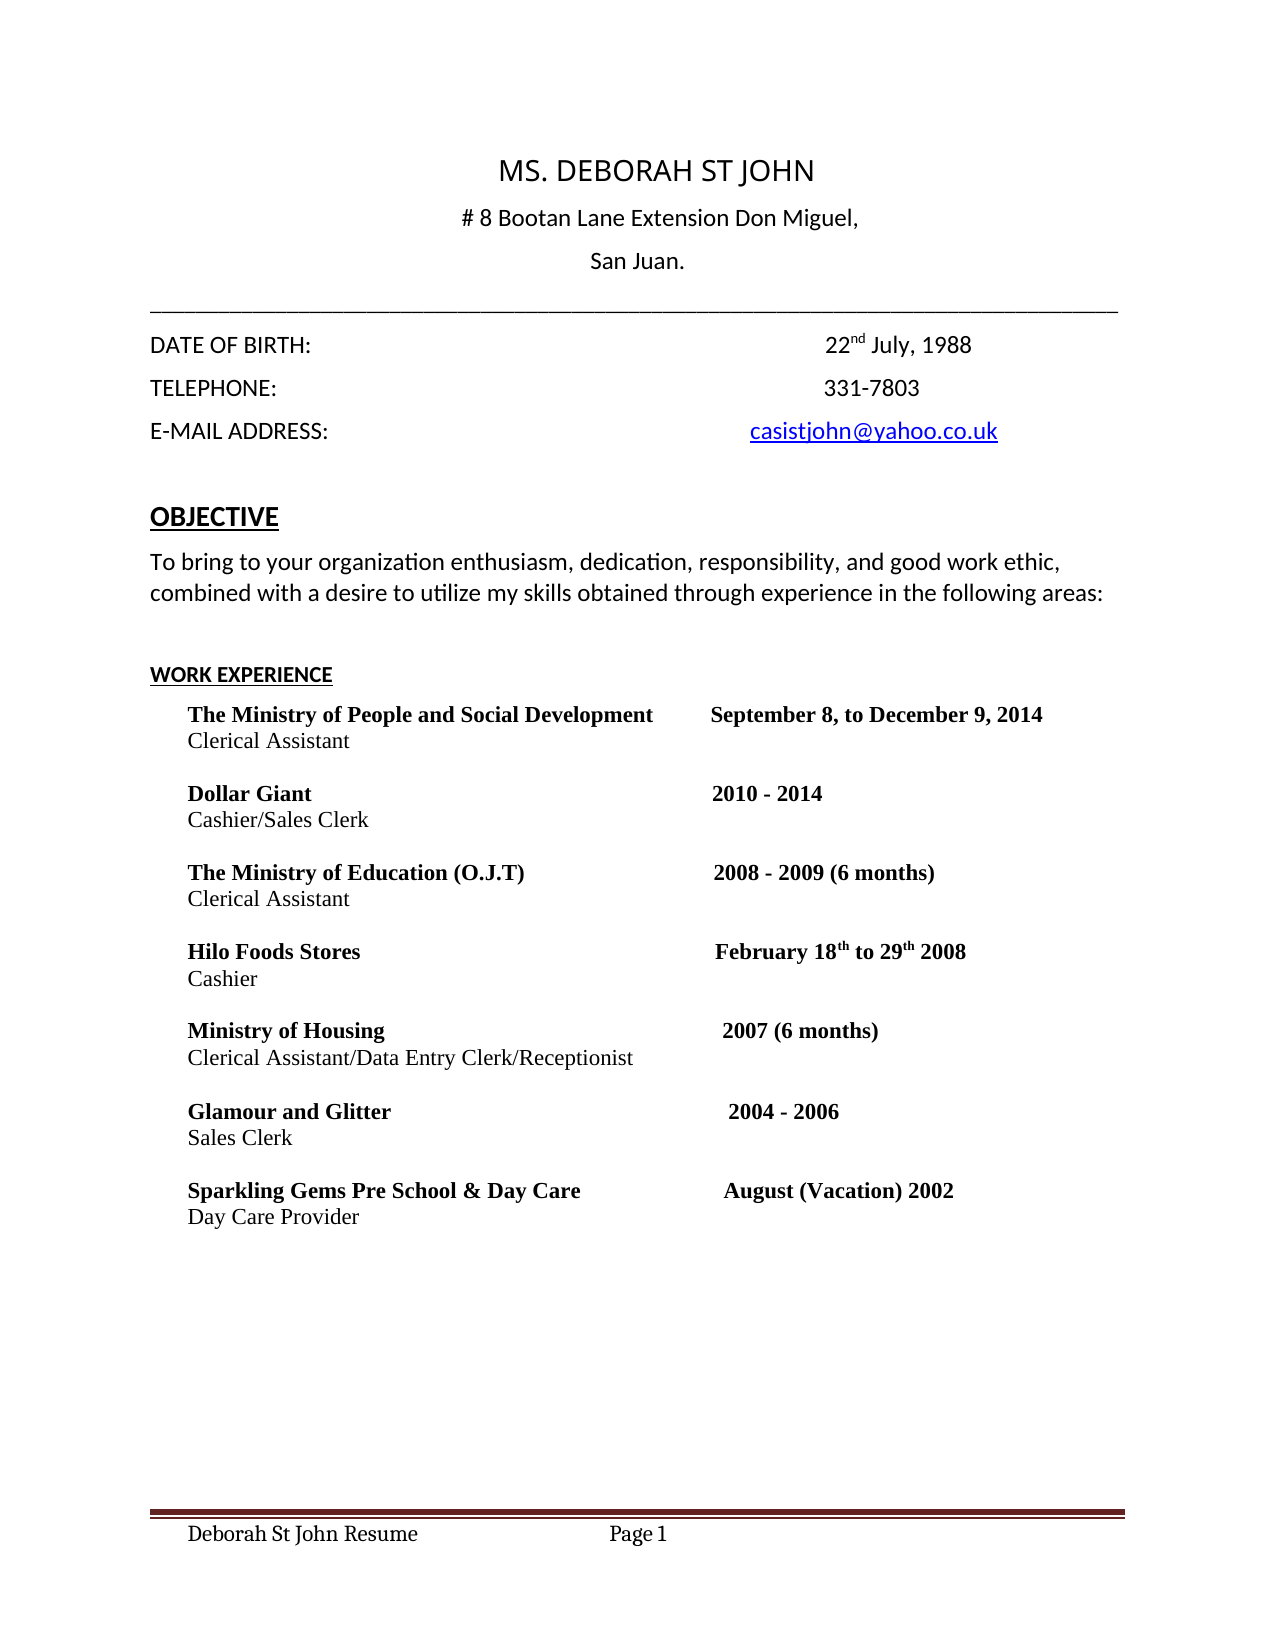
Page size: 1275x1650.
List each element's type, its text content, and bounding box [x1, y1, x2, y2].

text Cashier [150, 964, 1125, 991]
text Clerical Assistant [150, 727, 1125, 754]
text Clerical Assistant/Data Entry Clerk/Receptionist [150, 1044, 1125, 1070]
text WORK EXPERIENCE [150, 661, 1125, 688]
text TELEPHONE: 331-7803 [150, 372, 1125, 402]
text San Juan. [150, 245, 1125, 276]
text Hilo Foods Stores February 18th to 29th 2008 [150, 938, 1125, 964]
text The Ministry of Education (O.J.T) 2008 - 2009 (6 months) [150, 859, 1125, 886]
text Dollar Giant 2010 - 2014 [150, 780, 1125, 806]
text To bring to your organization enthusiasm, dedication, responsibility, and good work ethic, combined with a desire to utilize my skills obtained through experience in the following areas: [150, 546, 1125, 607]
text Day Care Provider [150, 1203, 1125, 1230]
text Ministry of Housing 2007 (6 months) [150, 1017, 1125, 1044]
text # 8 Bootan Lane Extension Don Miguel, [150, 202, 1125, 233]
text Clerical Assistant [150, 886, 1125, 912]
text Sparkling Gems Pre School & Day Care August (Vacation) 2002 [150, 1177, 1125, 1203]
text _____________________________________________________________________________________ [150, 288, 1125, 316]
text MS. DEBORAH ST JOHN [150, 150, 1125, 190]
text OBJECTIVE [150, 498, 1125, 534]
text Sales Clerk [150, 1124, 1125, 1151]
text Cashier/Sales Clerk [150, 806, 1125, 833]
text The Ministry of People and Social Development September 8, to December 9, 2014 [150, 701, 1125, 727]
text E-MAIL ADDRESS: casistjohn@yahoo.co.uk [150, 415, 1125, 445]
text Glamour and Glitter 2004 - 2006 [150, 1098, 1125, 1124]
text DATE OF BIRTH: 22nd July, 1988 [150, 329, 1125, 359]
